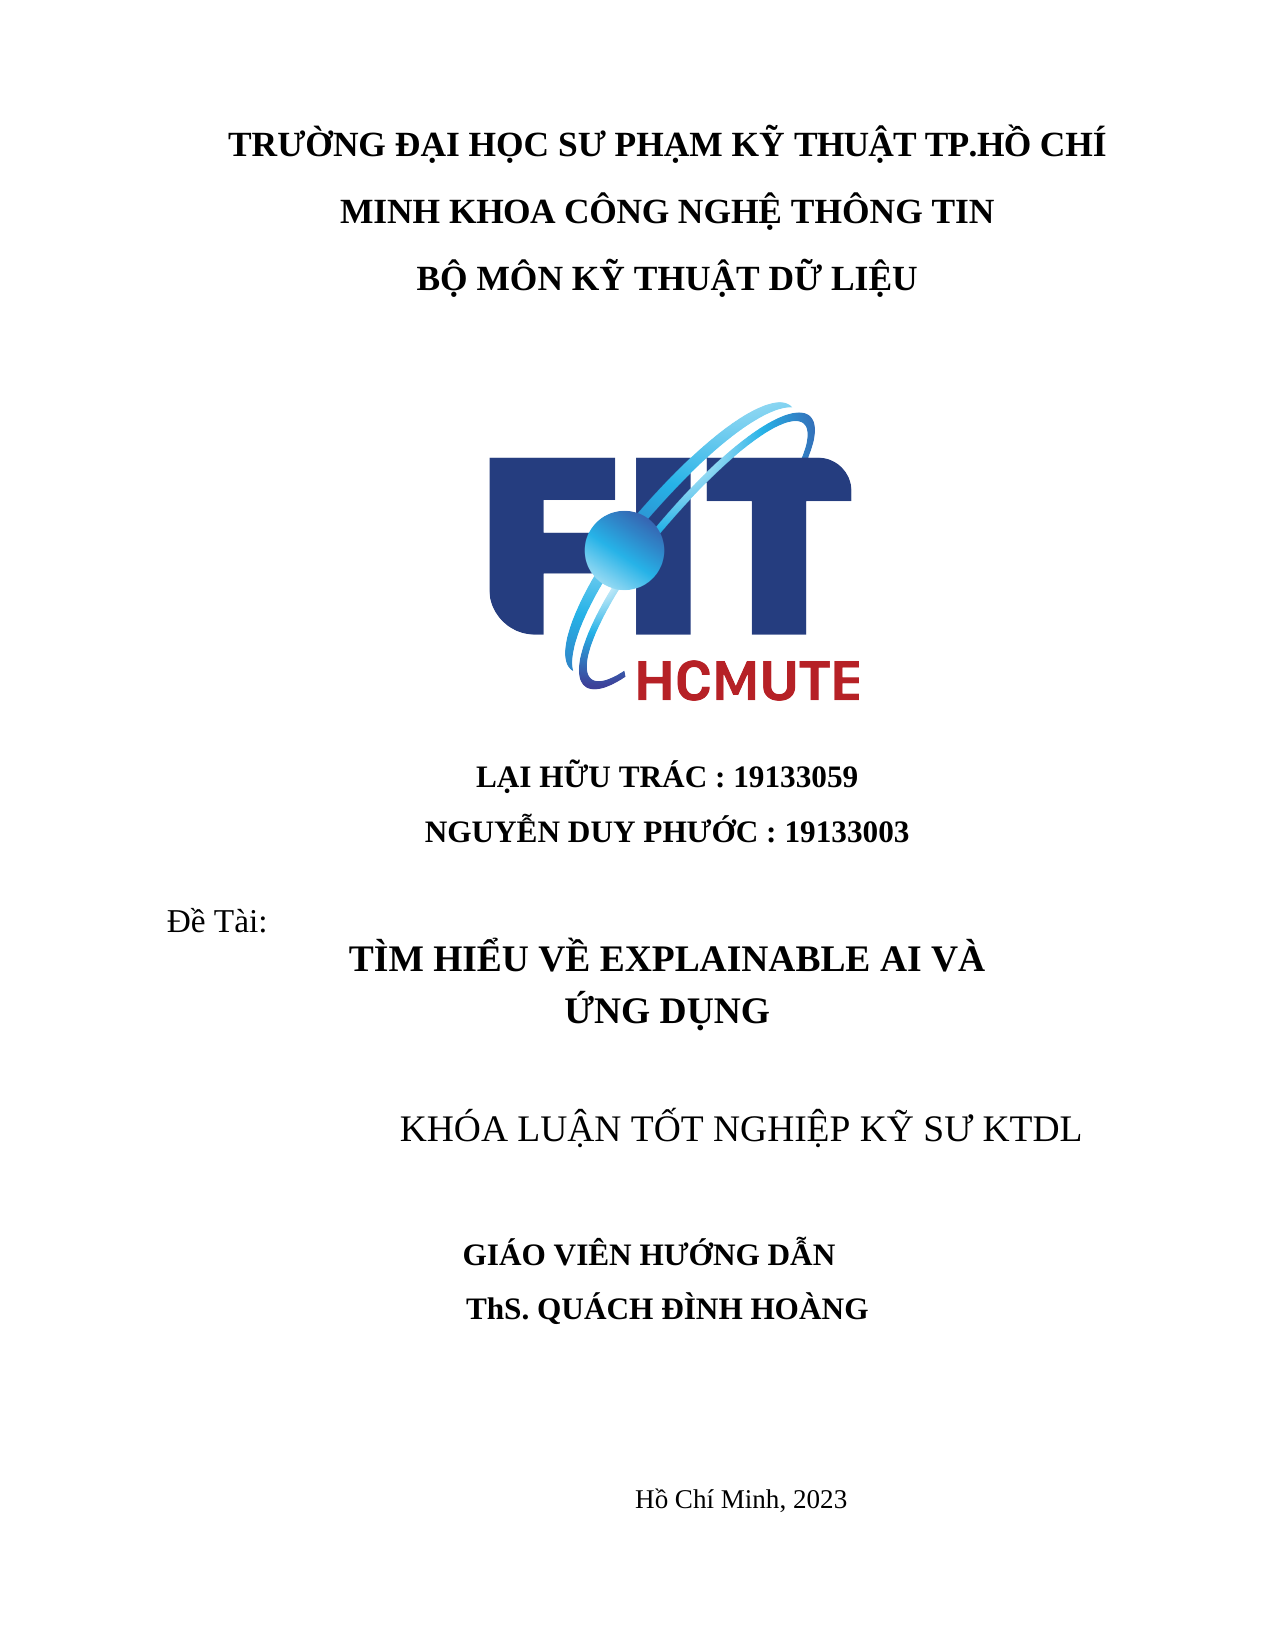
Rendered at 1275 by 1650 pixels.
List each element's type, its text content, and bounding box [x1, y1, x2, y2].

text BỘ MÔN KỸ THUẬT DỮ LIỆU [173, 258, 1161, 298]
text TÌM HIỂU VỀ EXPLAINABLE AI VÀ ỨNG DỤNG [324, 937, 1010, 1032]
text TRƯỜNG ĐẠI HỌC SƯ PHẠM KỸ THUẬT TP.HỒ CHÍ MINH KHOA CÔNG NGHỆ THÔNG TIN [173, 123, 1161, 232]
text Đề Tài: [167, 902, 279, 940]
text LẠI HỮU TRÁC : 19133059 [386, 758, 948, 794]
text ThS. QUÁCH ĐÌNH HOÀNG [416, 1290, 919, 1326]
text Hồ Chí Minh, 2023 [313, 1483, 1169, 1514]
text KHÓA LUẬN TỐT NGHIỆP KỸ SƯ KTDL [313, 1107, 1169, 1150]
text NGUYỄN DUY PHƯỚC : 19133003 [386, 813, 948, 849]
picture [489, 402, 859, 701]
text GIÁO VIÊN HƯỚNG DẪN [416, 1236, 919, 1272]
